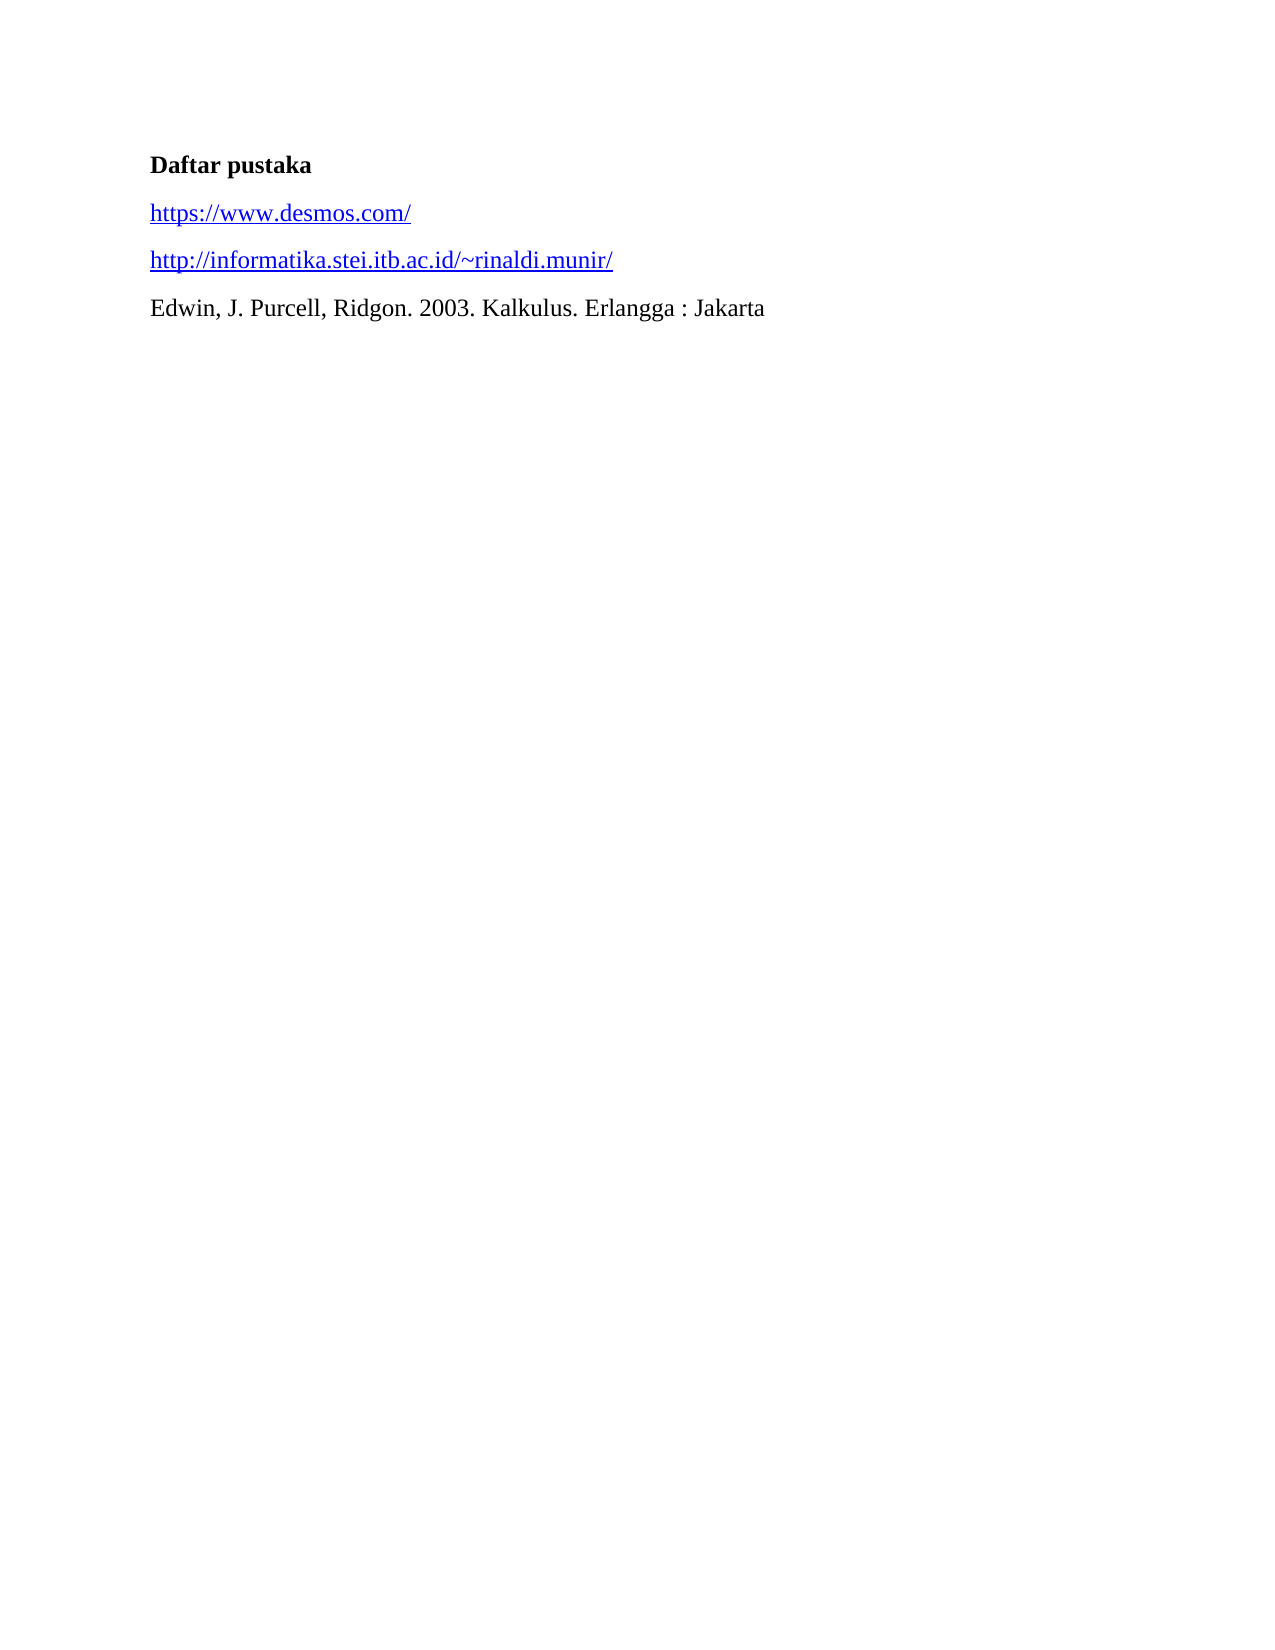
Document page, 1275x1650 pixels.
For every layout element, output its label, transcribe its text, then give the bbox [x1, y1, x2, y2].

text Edwin, J. Purcell, Ridgon. 2003. Kalkulus. Erlangga : Jakarta [150, 293, 1125, 322]
text https://www.desmos.com/ [150, 198, 1125, 226]
text Daftar pustaka [150, 150, 1125, 179]
text http://informatika.stei.itb.ac.id/~rinaldi.munir/ [150, 245, 1125, 274]
